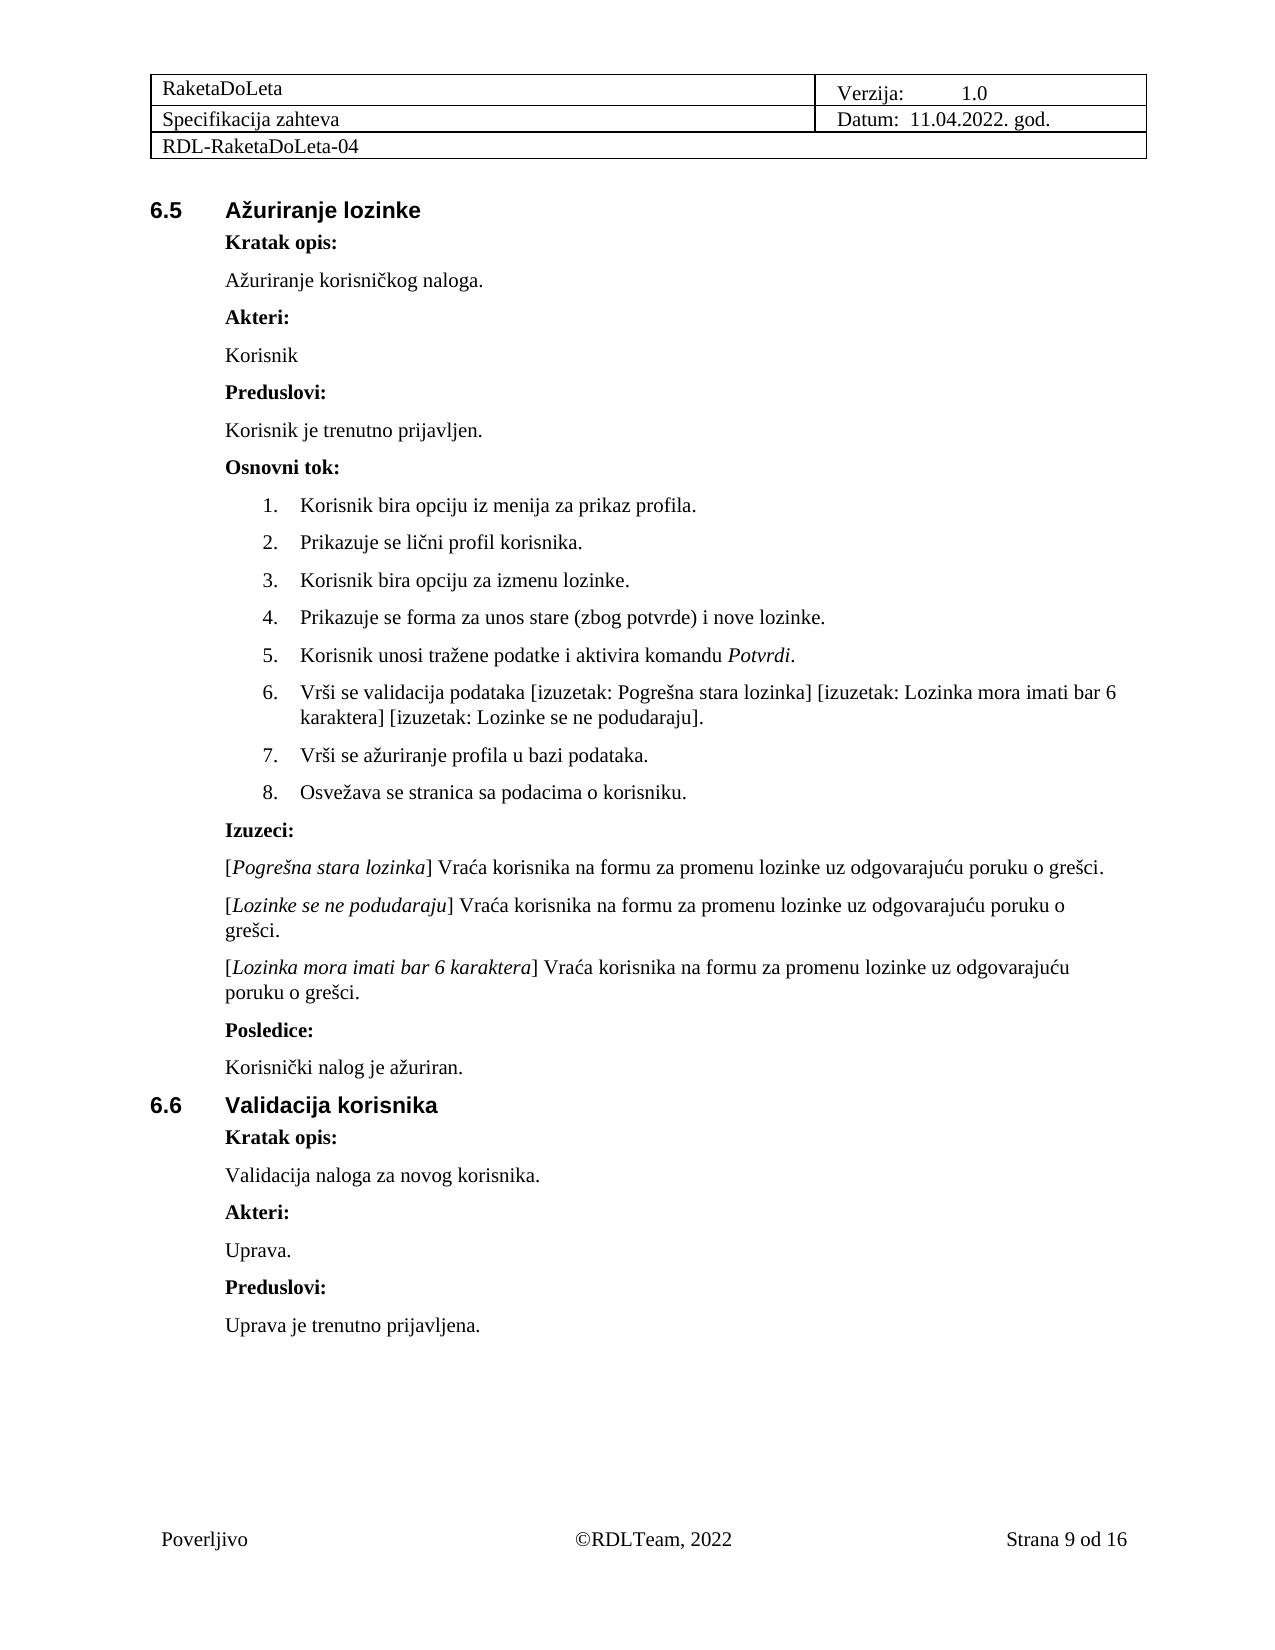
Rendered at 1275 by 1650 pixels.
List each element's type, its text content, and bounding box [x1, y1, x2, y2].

text Korisnik [225, 342, 1125, 367]
text Osnovni tok: [225, 454, 1125, 479]
list Vrši se validacija podataka [izuzetak: Pogrešna stara lozinka] [izuzetak: Lozinka mora imati bar 6 karaktera] [izuzetak: Lozinke se ne podudaraju]. [262, 679, 1125, 729]
text Akteri: [225, 304, 1125, 329]
text Uprava je trenutno prijavljena. [225, 1312, 1125, 1337]
text Korisnički nalog je ažuriran. [225, 1054, 1125, 1079]
text Kratak opis: [225, 229, 1125, 254]
list Prikazuje se forma za unos stare (zbog potvrde) i nove lozinke. [262, 604, 1125, 629]
list Korisnik unosi tražene podatke i aktivira komandu Potvrdi. [262, 642, 1125, 667]
text Validacija naloga za novog korisnika. [225, 1162, 1125, 1187]
list Korisnik bira opciju iz menija za prikaz profila. [262, 492, 1125, 517]
text Uprava. [225, 1237, 1125, 1262]
text Kratak opis: [225, 1124, 1125, 1149]
text Ažuriranje korisničkog naloga. [225, 267, 1125, 292]
text [Lozinka mora imati bar 6 karaktera] Vraća korisnika na formu za promenu lozinke uz odgovarajuću poruku o grešci. [225, 954, 1125, 1004]
text Korisnik je trenutno prijavljen. [225, 417, 1125, 442]
list Osvežava se stranica sa podacima o korisniku. [262, 779, 1125, 804]
subtitle Ažuriranje lozinke [150, 197, 1125, 223]
text [Lozinke se ne podudaraju] Vraća korisnika na formu za promenu lozinke uz odgovarajuću poruku o grešci. [225, 892, 1125, 942]
list Vrši se ažuriranje profila u bazi podataka. [262, 742, 1125, 767]
text Posledice: [225, 1017, 1125, 1042]
text [Pogrešna stara lozinka] Vraća korisnika na formu za promenu lozinke uz odgovarajuću poruku o grešci. [225, 854, 1125, 879]
text Preduslovi: [225, 1274, 1125, 1299]
subtitle Validacija korisnika [150, 1092, 1125, 1118]
text Izuzeci: [225, 817, 1125, 842]
list Korisnik bira opciju za izmenu lozinke. [262, 567, 1125, 592]
list Prikazuje se lični profil korisnika. [262, 529, 1125, 554]
text Akteri: [225, 1199, 1125, 1224]
text Preduslovi: [225, 379, 1125, 404]
